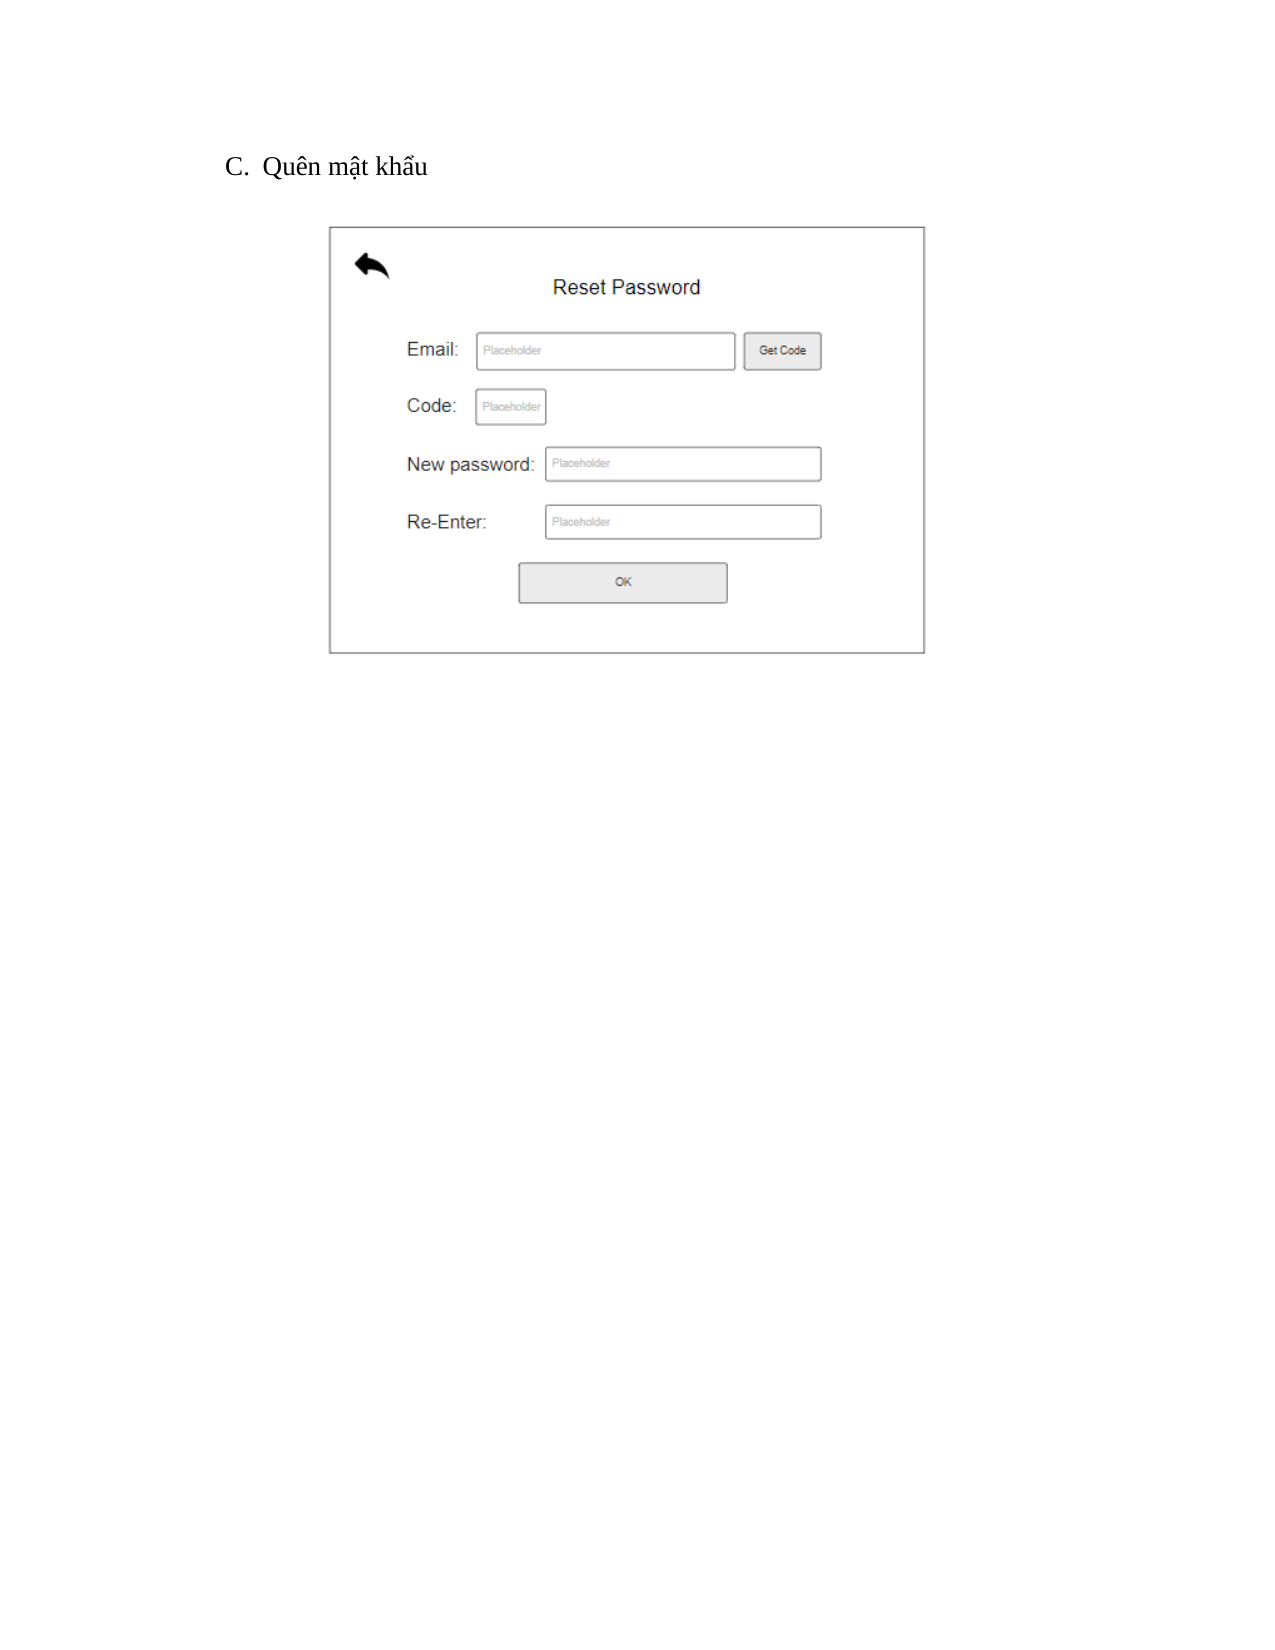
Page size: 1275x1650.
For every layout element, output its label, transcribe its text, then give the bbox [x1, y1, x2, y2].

list Quên mật khẩu [225, 150, 1125, 181]
picture [300, 183, 947, 690]
